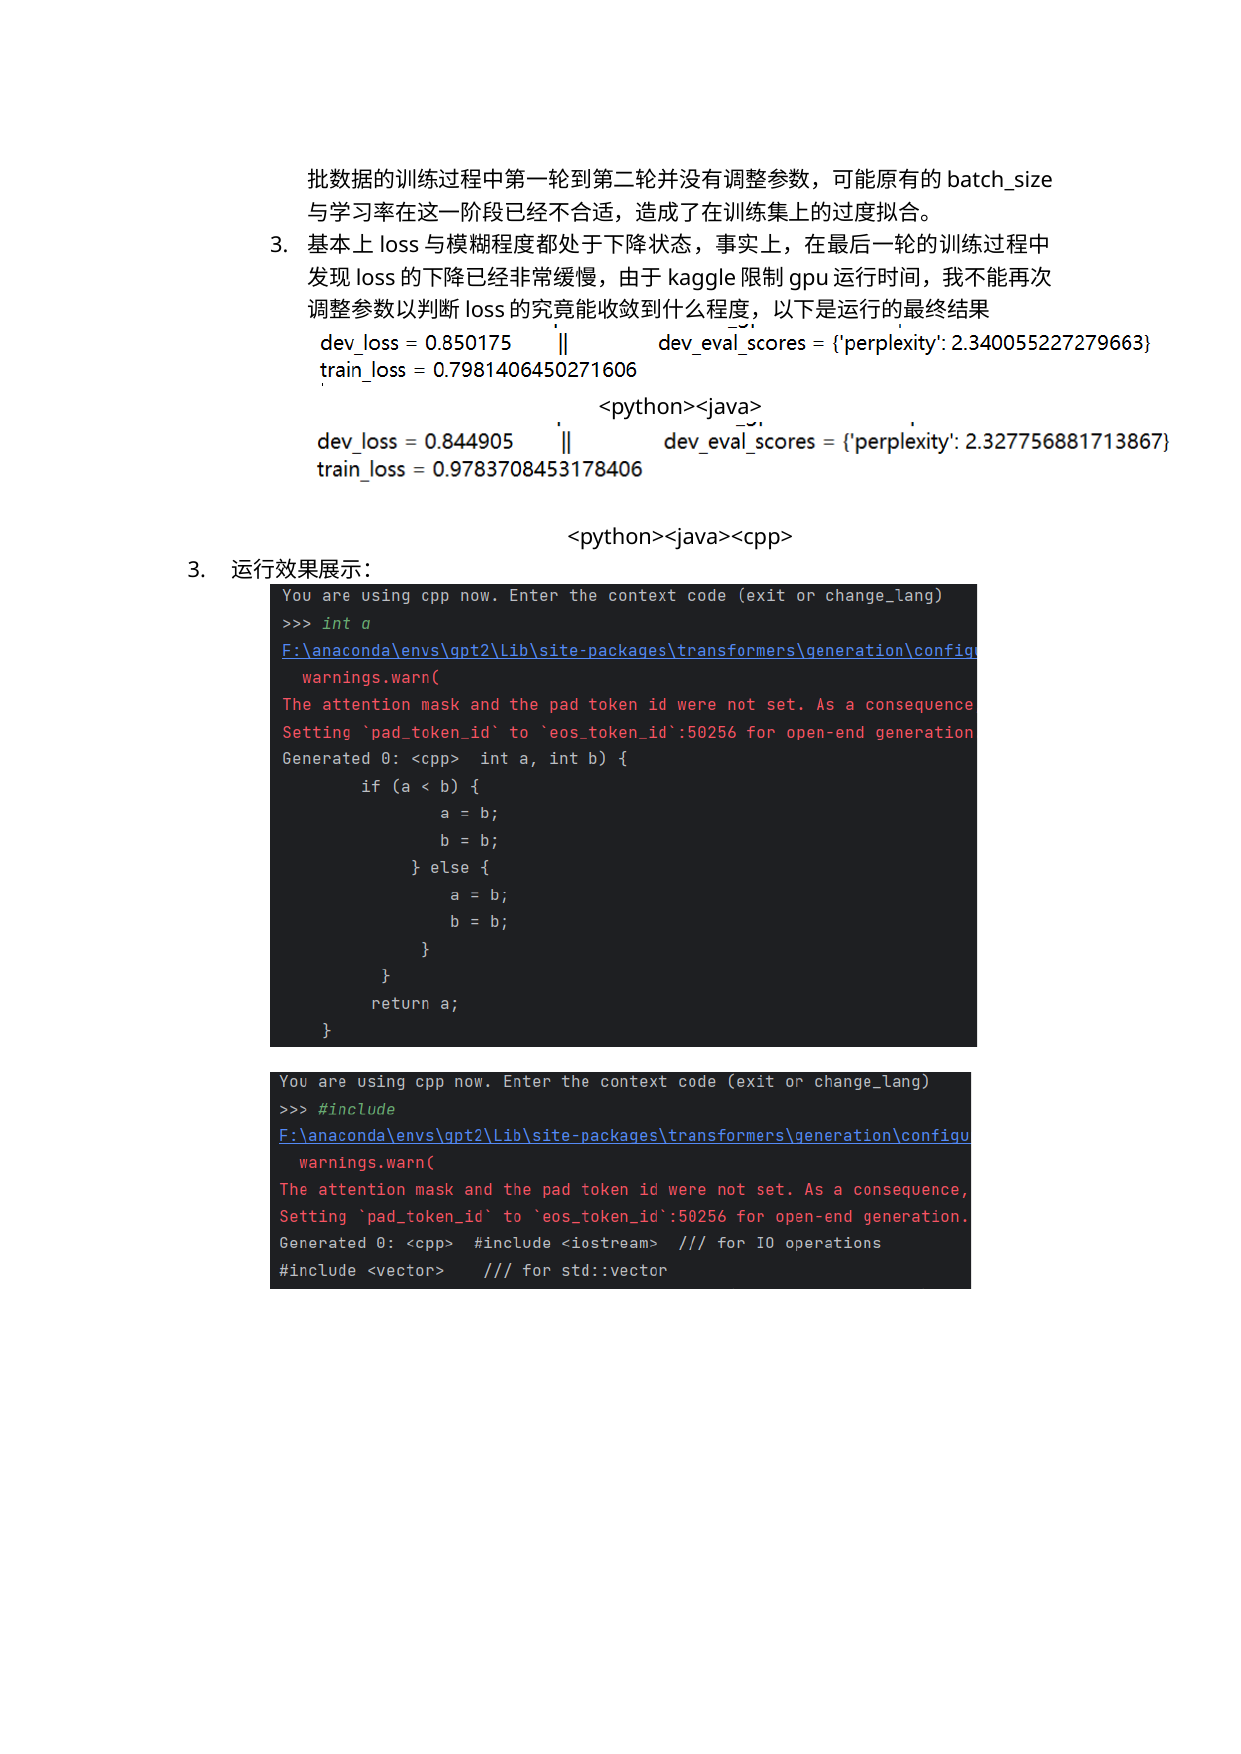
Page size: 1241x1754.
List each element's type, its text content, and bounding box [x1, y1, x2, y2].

picture [270, 584, 978, 1047]
list 运行效果展示： [187, 552, 1053, 584]
list <python><java> [307, 389, 1053, 422]
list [270, 162, 1053, 227]
picture [307, 422, 1173, 495]
picture [270, 1072, 972, 1289]
list <python><java><cpp> [307, 519, 1053, 552]
list 基本上loss与模糊程度都处于下降状态，事实上，在最后一轮的训练过程中发现loss的下降已经非常缓慢，由于kaggle限制gpu运行时间，我不能再次调整参数以判断loss的究竟能收敛到什么程度，以下是运行的最终结果 [270, 227, 1053, 324]
picture [307, 324, 1173, 386]
